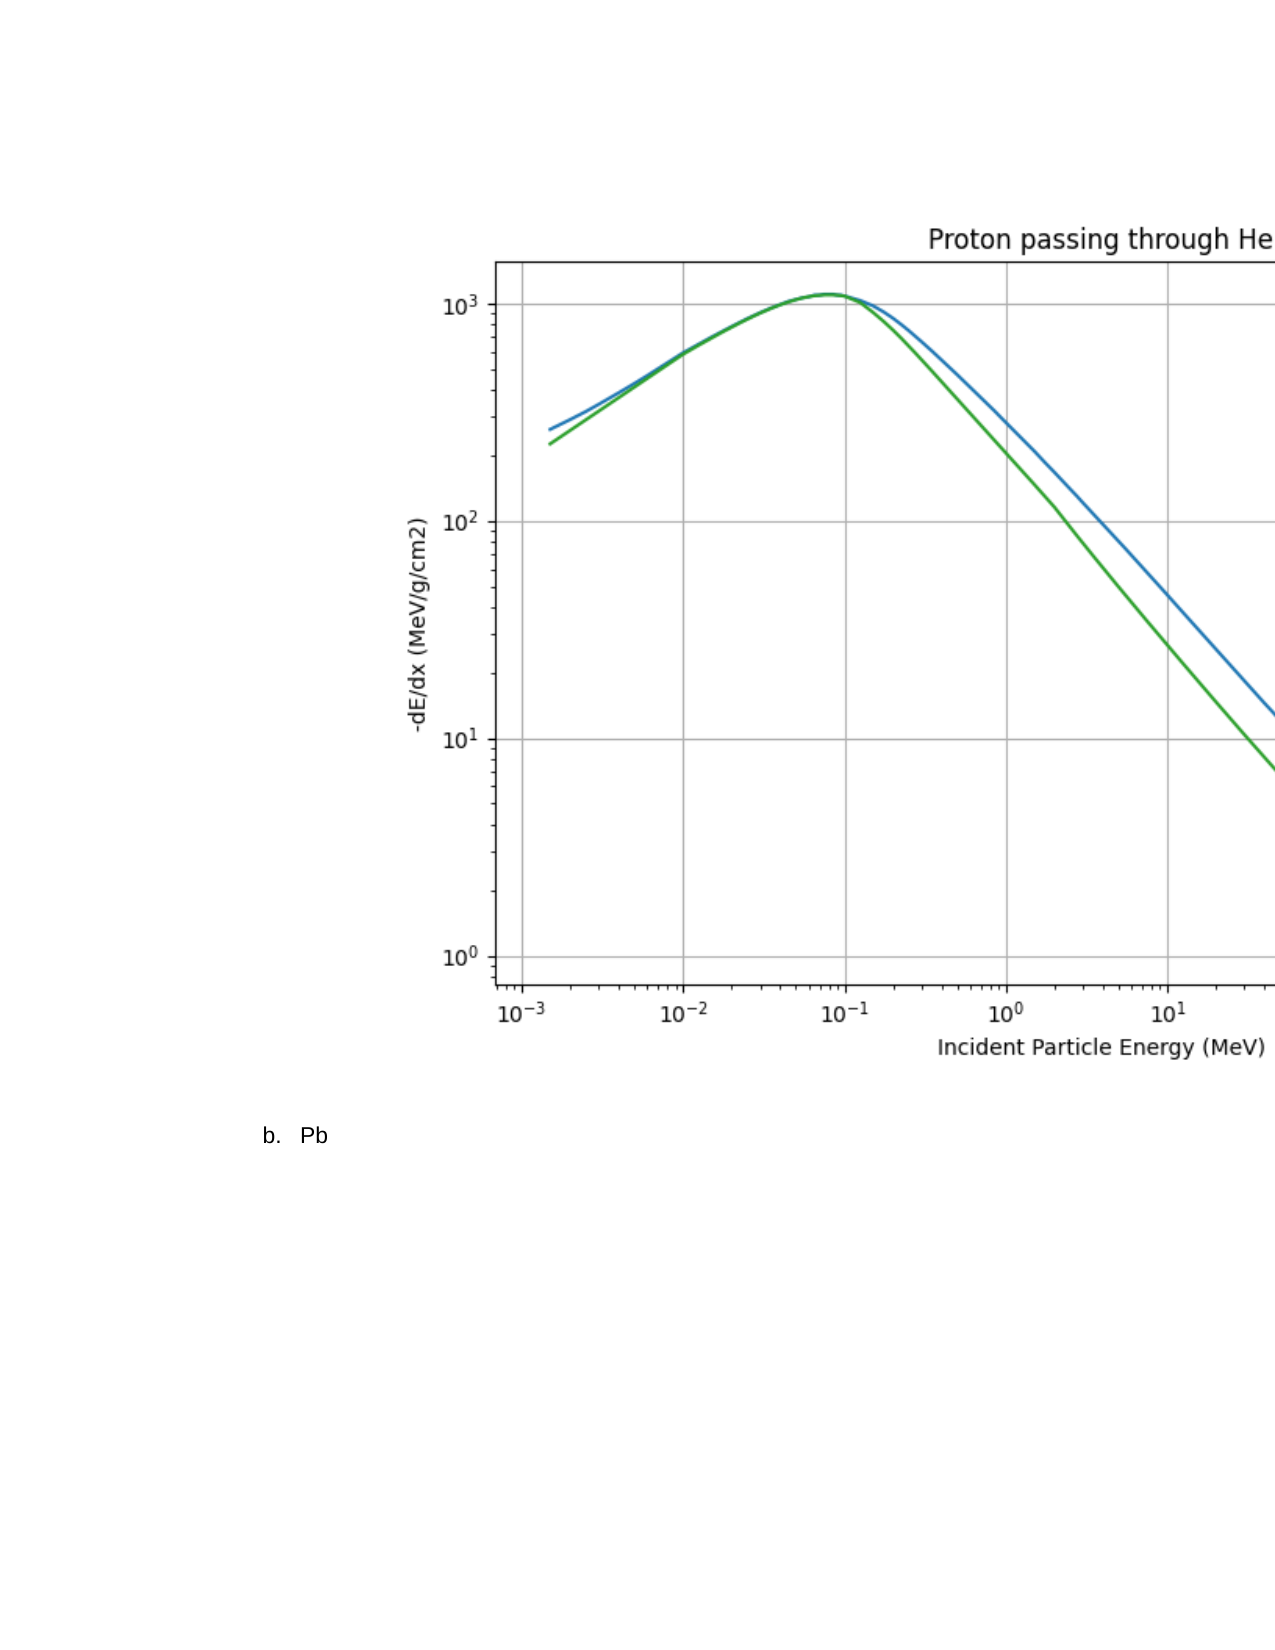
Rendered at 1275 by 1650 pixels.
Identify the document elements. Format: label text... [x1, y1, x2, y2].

picture [300, 150, 1275, 1088]
list Pb [262, 1122, 1125, 1148]
